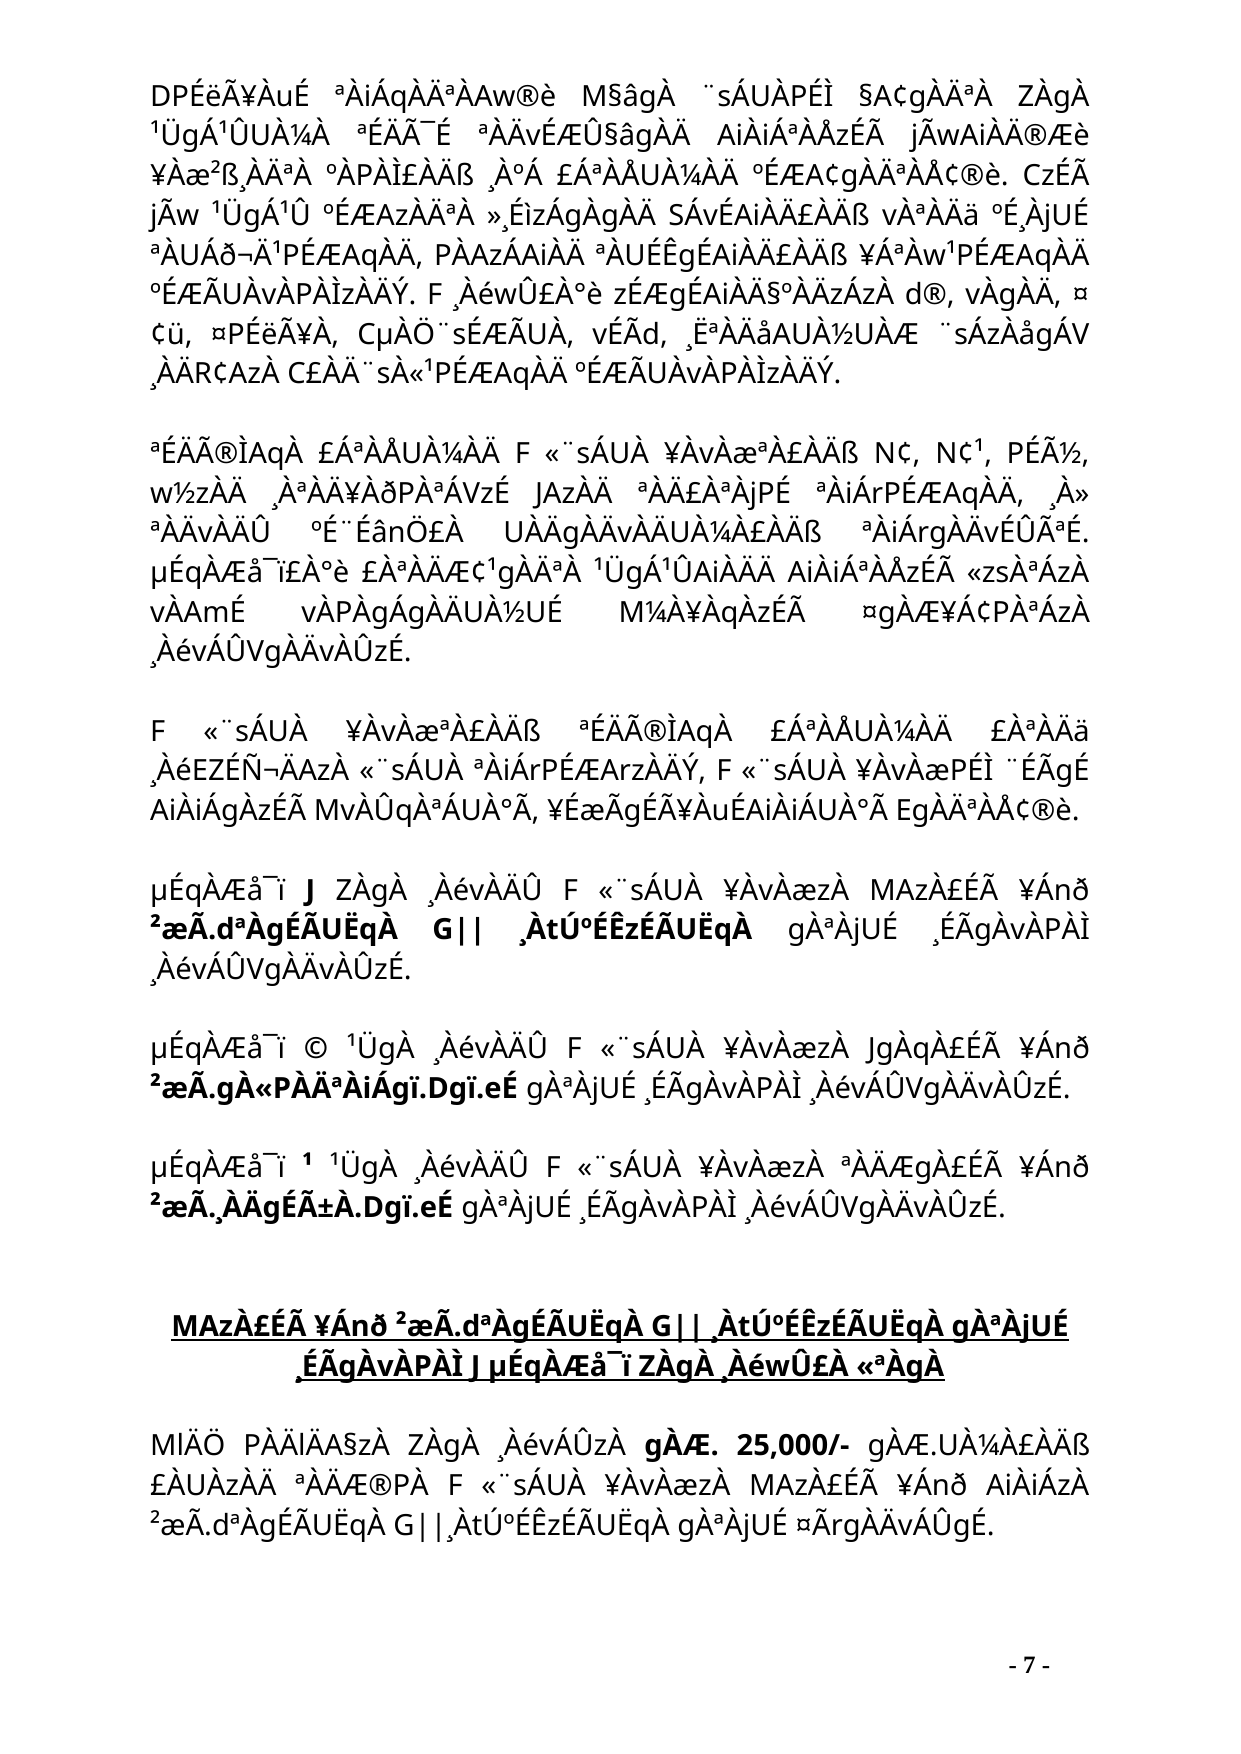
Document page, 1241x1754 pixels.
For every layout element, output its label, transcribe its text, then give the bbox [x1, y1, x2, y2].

text µÉqÀÆå¯ï © ¹ÜgÀ ¸ÀévÀÄÛ F «¨sÁUÀ ¥ÀvÀæzÀ JgÀqÀ£ÉÃ ¥Ánð ²æÃ.gÀ«PÀÄªÀiÁgï.Dgï.eÉ gÀªÀjUÉ ¸ÉÃgÀvÀPÀÌ ¸ÀévÁÛVgÀÄvÀÛzÉ. [150, 1027, 1090, 1107]
text F «¨sÁUÀ ¥ÀvÀæªÀ£ÀÄß ªÉÄÃ®ÌAqÀ £ÁªÀÅUÀ¼ÀÄ £ÀªÀÄä ¸ÀéEZÉÑ¬ÄAzÀ «¨sÁUÀ ªÀiÁrPÉÆArzÀÄÝ, F «¨sÁUÀ ¥ÀvÀæPÉÌ ¨ÉÃgÉ AiÀiÁgÀzÉÃ MvÀÛqÀªÁUÀ°Ã, ¥ÉæÃgÉÃ¥ÀuÉAiÀiÁUÀ°Ã EgÀÄªÀÅ¢®è. [150, 710, 1090, 829]
text µÉqÀÆå¯ï J ZÀgÀ ¸ÀévÀÄÛ F «¨sÁUÀ ¥ÀvÀæzÀ MAzÀ£ÉÃ ¥Ánð ²æÃ.dªÀgÉÃUËqÀ G|| ¸ÀtÚºÉÊzÉÃUËqÀ gÀªÀjUÉ ¸ÉÃgÀvÀPÀÌ ¸ÀévÁÛVgÀÄvÀÛzÉ. [150, 869, 1090, 988]
text ªÉÄÃ®ÌAqÀ £ÁªÀÅUÀ¼ÀÄ F «¨sÁUÀ ¥ÀvÀæªÀ£ÀÄß N¢, N¢¹, PÉÃ½, w½zÀÄ ¸ÀªÀÄ¥ÀðPÀªÁVzÉ JAzÀÄ ªÀÄ£ÀªÀjPÉ ªÀiÁrPÉÆAqÀÄ, ¸À» ªÀÄvÀÄÛ ºÉ¨ÉânÖ£À UÀÄgÀÄvÀÄUÀ¼À£ÀÄß ªÀiÁrgÀÄvÉÛÃªÉ. µÉqÀÆå¯ï£À°è £ÀªÀÄÆ¢¹gÀÄªÀ ¹ÜgÁ¹ÛAiÀÄÄ AiÀiÁªÀÅzÉÃ «zsÀªÁzÀ vÀAmÉ vÀPÀgÁgÀÄUÀ½UÉ M¼À¥ÀqÀzÉÃ ¤gÀÆ¥Á¢PÀªÁzÀ ¸ÀévÁÛVgÀÄvÀÛzÉ. [150, 432, 1090, 670]
text µÉqÀÆå¯ï ¹ ¹ÜgÀ ¸ÀévÀÄÛ F «¨sÁUÀ ¥ÀvÀæzÀ ªÀÄÆgÀ£ÉÃ ¥Ánð ²æÃ.¸ÀÄgÉÃ±À.Dgï.eÉ gÀªÀjUÉ ¸ÉÃgÀvÀPÀÌ ¸ÀévÁÛVgÀÄvÀÛzÉ. [150, 1147, 1090, 1226]
text MlÄÖ PÀÄlÄA§zÀ ZÀgÀ ¸ÀévÁÛzÀ gÀÆ. 25,000/- gÀÆ.UÀ¼À£ÀÄß £ÀUÀzÀÄ ªÀÄÆ®PÀ F «¨sÁUÀ ¥ÀvÀæzÀ MAzÀ£ÉÃ ¥Ánð AiÀiÁzÀ ²æÃ.dªÀgÉÃUËqÀ G||¸ÀtÚºÉÊzÉÃUËqÀ gÀªÀjUÉ ¤ÃrgÀÄvÁÛgÉ. [150, 1424, 1090, 1543]
subtitle MAzÀ£ÉÃ ¥Ánð ²æÃ.dªÀgÉÃUËqÀ G|| ¸ÀtÚºÉÊzÉÃUËqÀ gÀªÀjUÉ ¸ÉÃgÀvÀPÀÌ J µÉqÀÆå¯ï ZÀgÀ ¸ÀéwÛ£À «ªÀgÀ [150, 1305, 1090, 1385]
text ªÉÄÃ®ÌAqÀ £ÁªÀÅUÀ¼ÀÄ MAzÉÃ PÀÄlÄA§PÉÌ ¸ÉÃjzÀªÀgÁVzÀÄÝ, µÉqÀÆå¯ï ¸ÀéwÛ£À°è £ÀªÀÄUÉ ºÀPÀÄÌ¨sÁzsÀåvÉUÀ½gÀÄªÀ ¤«ÄvÀå F «¨sÁUÀ ¥ÀvÀæzÀ ªÀÄÄSÉÃ£À µÉqÀÆå¯ï ¸ÀévÀÛ£ÀÄß PÉ¼ÀPÀAqÀAvÉ µÉqÀÆå¯ïUÀ¼À°è £ÀªÀÄÆ¢¹gÀÄªÀ «¨sÁUÀ¸ÀÜgÀÄ J. © ªÀÄvÀÄÛ ¹ JAzÀÄ «¨sÁUÀ ªÀiÁrPÉÆArgÀÄvÉÛÃªÉ. E£ÀÄß ªÀÄÄAzÉ £ÁªÀÅUÀ¼ÀÄ «¨sÁUÀ ªÀiÁrPÉÆArgÀÄªÀ ZÀgÀ ¹ÜgÁ¹ÜUÀ¼À ªÉÄÃ¯É £ÀªÀÄä ¨sÁUÀPÉÌ vÉUÉzÀÄPÉÆArgÀÄªÀ ¹ÜgÁ¹ÜUÀ¼À «ZÁgÀªÁV M§âjUÉ ºÉZÉÑAzÁUÀ°Ã CxÀªÁ ªÀÄvÉÆÛ§âjUÉ PÀrªÉÄAiÉÄAzÁUÀ°Ã AiÀiÁªÀ PÁ®PÀÆÌ M§âgÀÄ ªÀÄvÉÆÛ§âgÀ£ÀÄß DPÉëÃ¥ÀuÉ ªÀiÁqÀÄªÀAw®è M§âgÀ ¨sÁUÀPÉÌ §A¢gÀÄªÀ ZÀgÀ ¹ÜgÁ¹ÛUÀ¼À ªÉÄÃ¯É ªÀÄvÉÆÛ§âgÀÄ AiÀiÁªÀÅzÉÃ jÃwAiÀÄ®Æè ¥Àæ²ß¸ÀÄªÀ ºÀPÀÌ£ÀÄß ¸ÀºÁ £ÁªÀÅUÀ¼ÀÄ ºÉÆA¢gÀÄªÀÅ¢®è. CzÉÃ jÃw ¹ÜgÁ¹Û ºÉÆAzÀÄªÀ »¸ÉìzÁgÀgÀÄ SÁvÉAiÀÄ£ÀÄß vÀªÀÄä ºÉ¸ÀjUÉ ªÀUÁð¬Ä¹PÉÆAqÀÄ, PÀAzÁAiÀÄ ªÀUÉÊgÉAiÀÄ£ÀÄß ¥ÁªÀw¹PÉÆAqÀÄ ºÉÆÃUÀvÀPÀÌzÀÄÝ. F ¸ÀéwÛ£À°è zÉÆgÉAiÀÄ§ºÀÄzÁzÀ d®, vÀgÀÄ, ¤¢ü, ¤PÉëÃ¥À, CµÀÖ¨sÉÆÃUÀ, vÉÃd, ¸ËªÀÄåAUÀ½UÀÆ ¨sÁzÀågÁV ¸ÀÄR¢AzÀ C£ÀÄ¨sÀ«¹PÉÆAqÀÄ ºÉÆÃUÀvÀPÀÌzÀÄÝ. [150, 75, 1090, 392]
